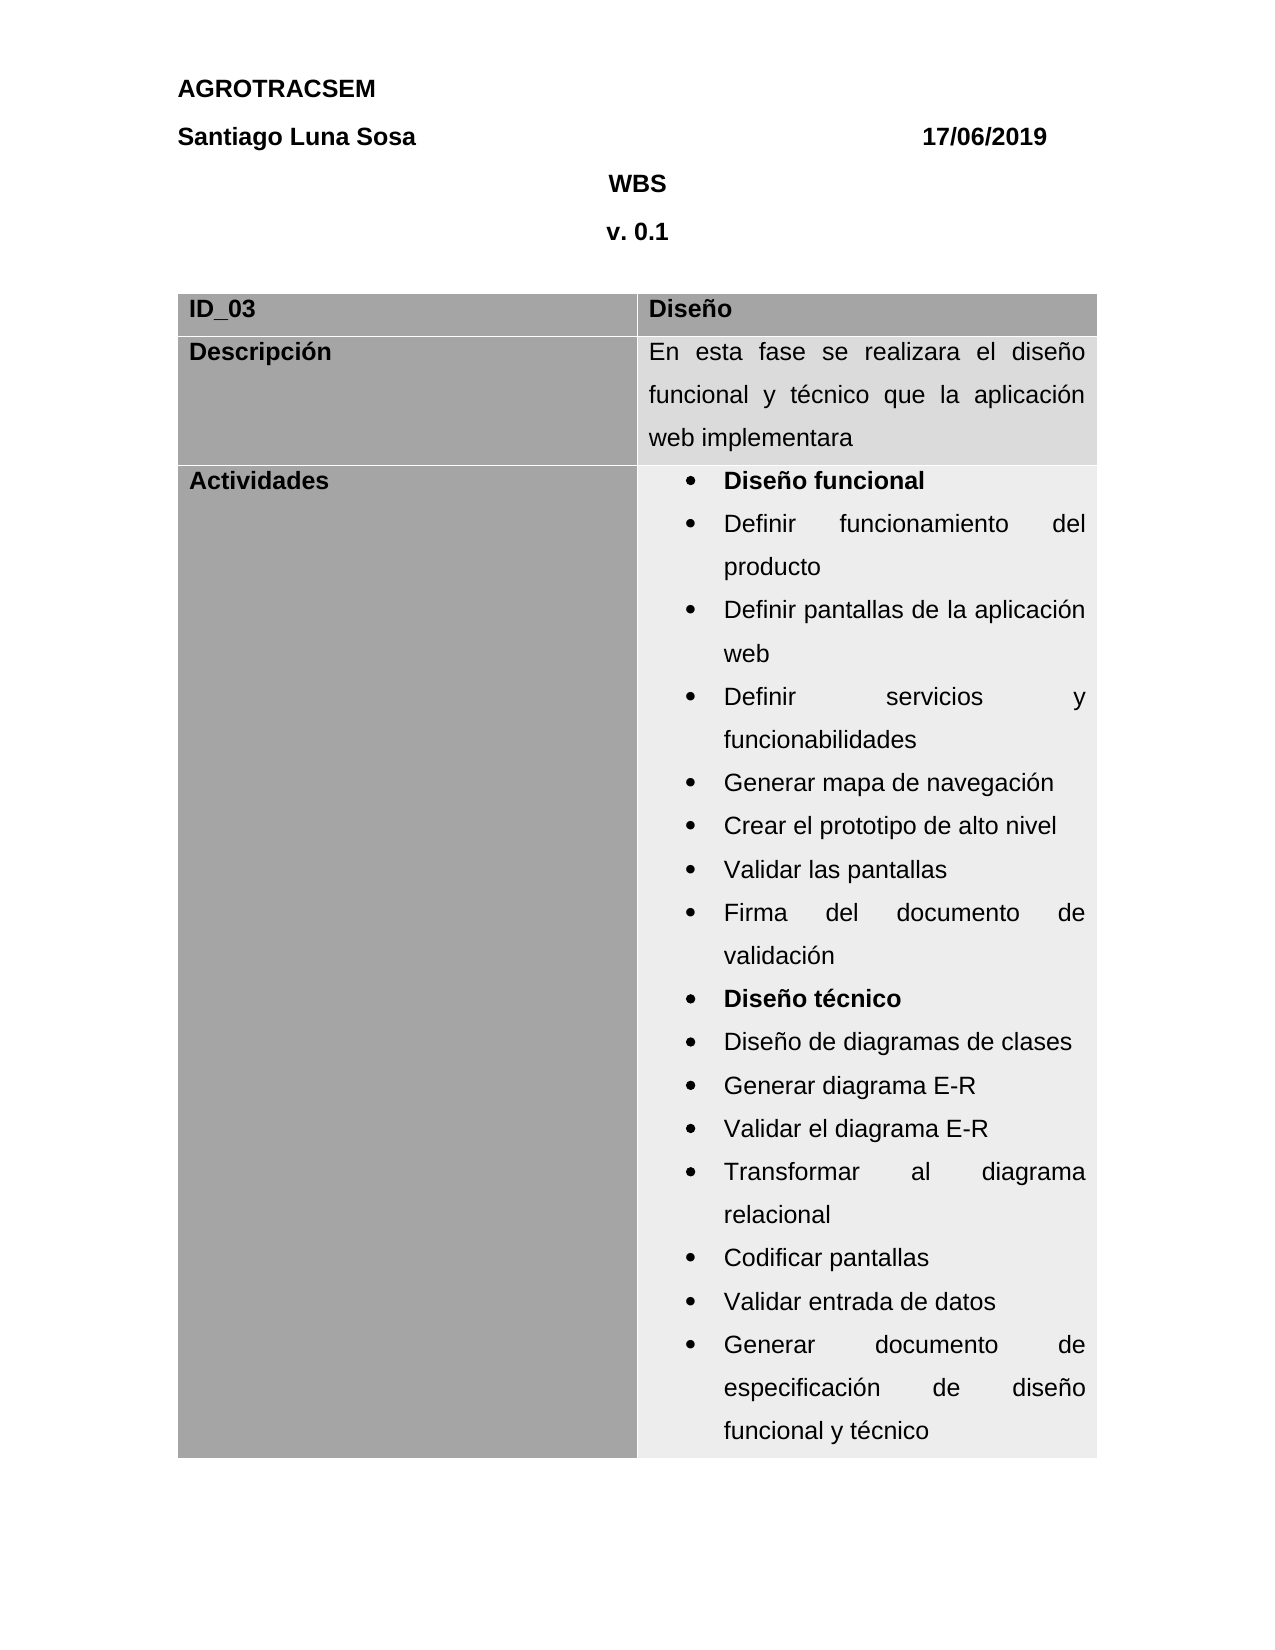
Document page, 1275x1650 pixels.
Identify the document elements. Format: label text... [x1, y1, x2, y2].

table_header ID_03 [178, 294, 637, 336]
table_header Diseño [638, 294, 1097, 336]
table_cell Actividades [178, 466, 637, 1458]
table_cell En esta fase se realizara el diseño funcional y técnico que la aplicación web implementara [638, 337, 1097, 465]
table_cell Descripción [178, 337, 637, 465]
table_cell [638, 466, 1097, 1458]
